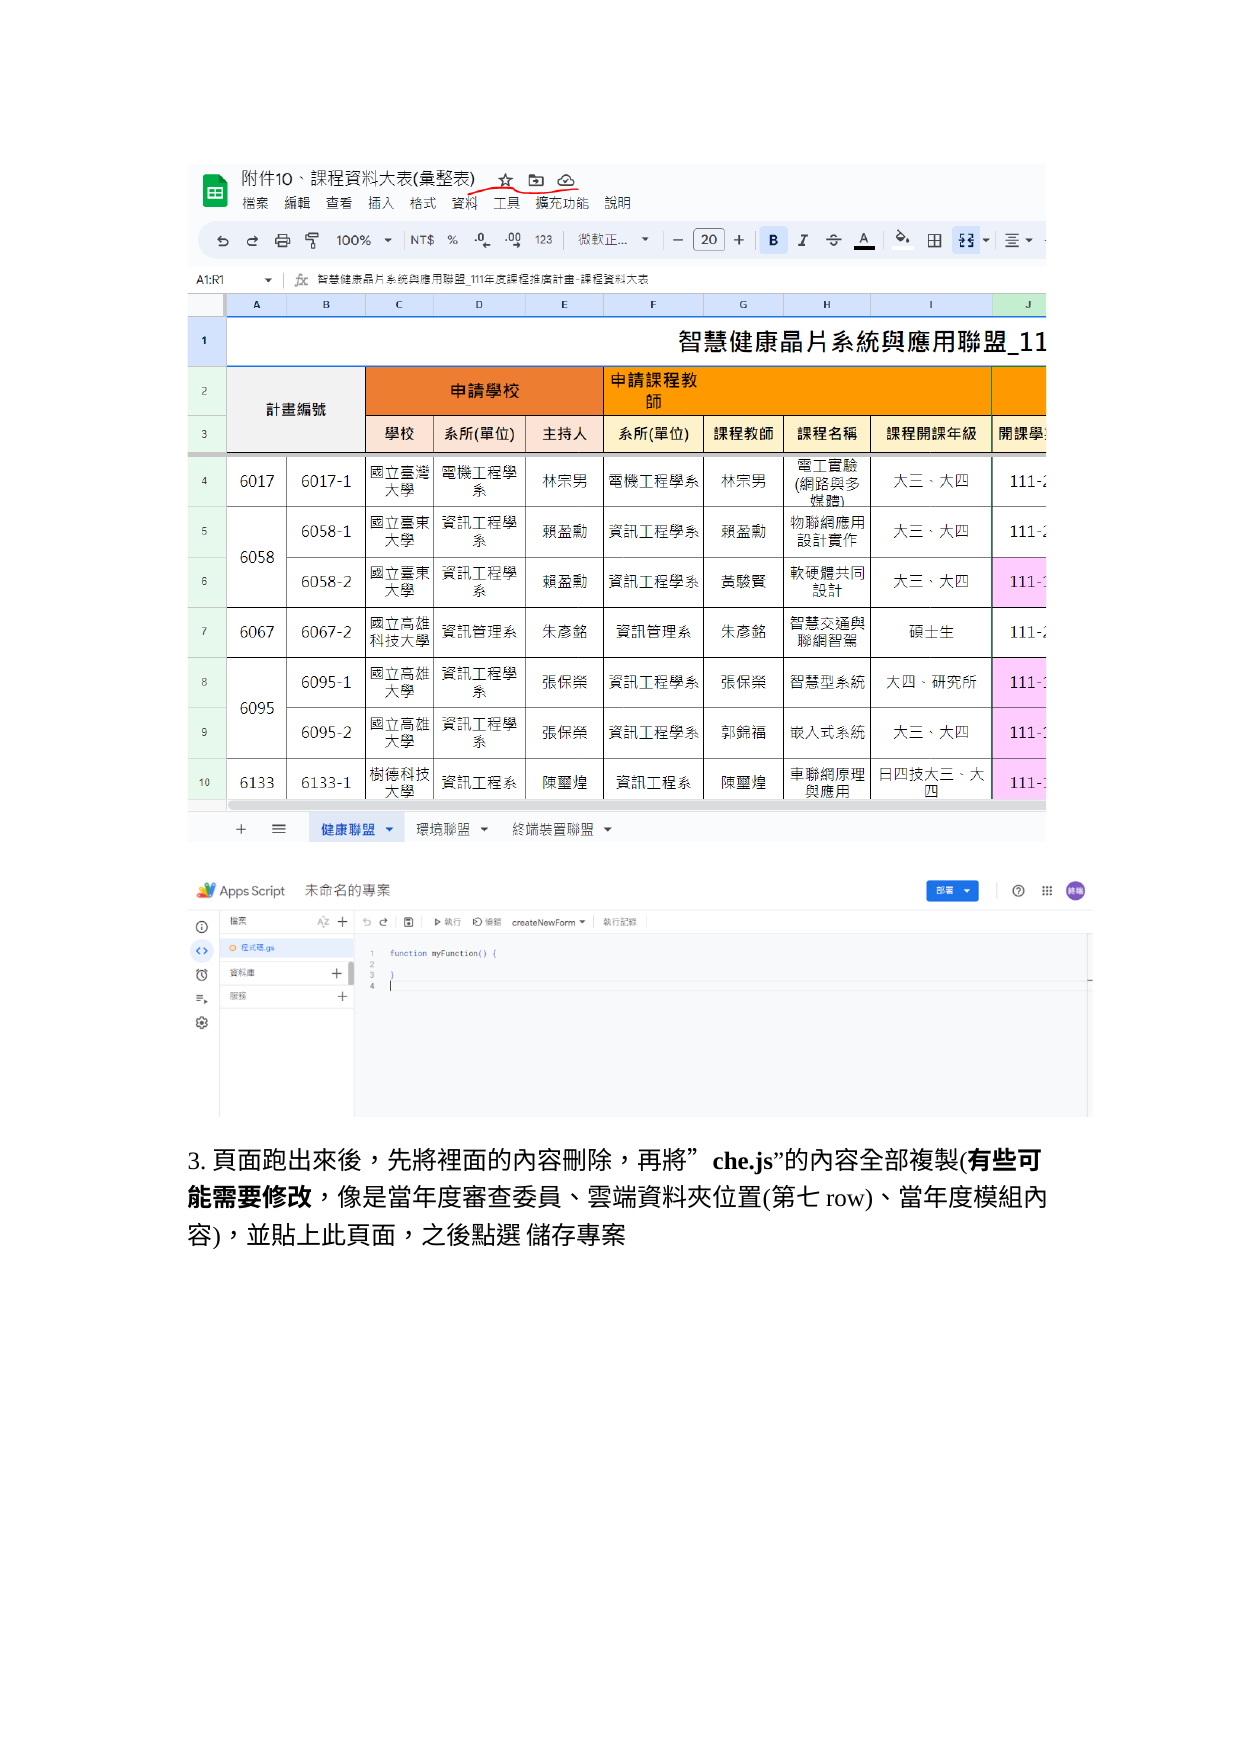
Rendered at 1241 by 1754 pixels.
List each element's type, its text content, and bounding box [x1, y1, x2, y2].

picture [187, 877, 1093, 1117]
picture [187, 164, 1047, 842]
text 3. 頁面跑出來後，先將裡面的內容刪除，再將”che.js”的內容全部複製(有些可能需要修改，像是當年度審查委員、雲端資料夾位置(第七row)、當年度模組內容)，並貼上此頁面，之後點選 儲存專案 [187, 1139, 1053, 1252]
